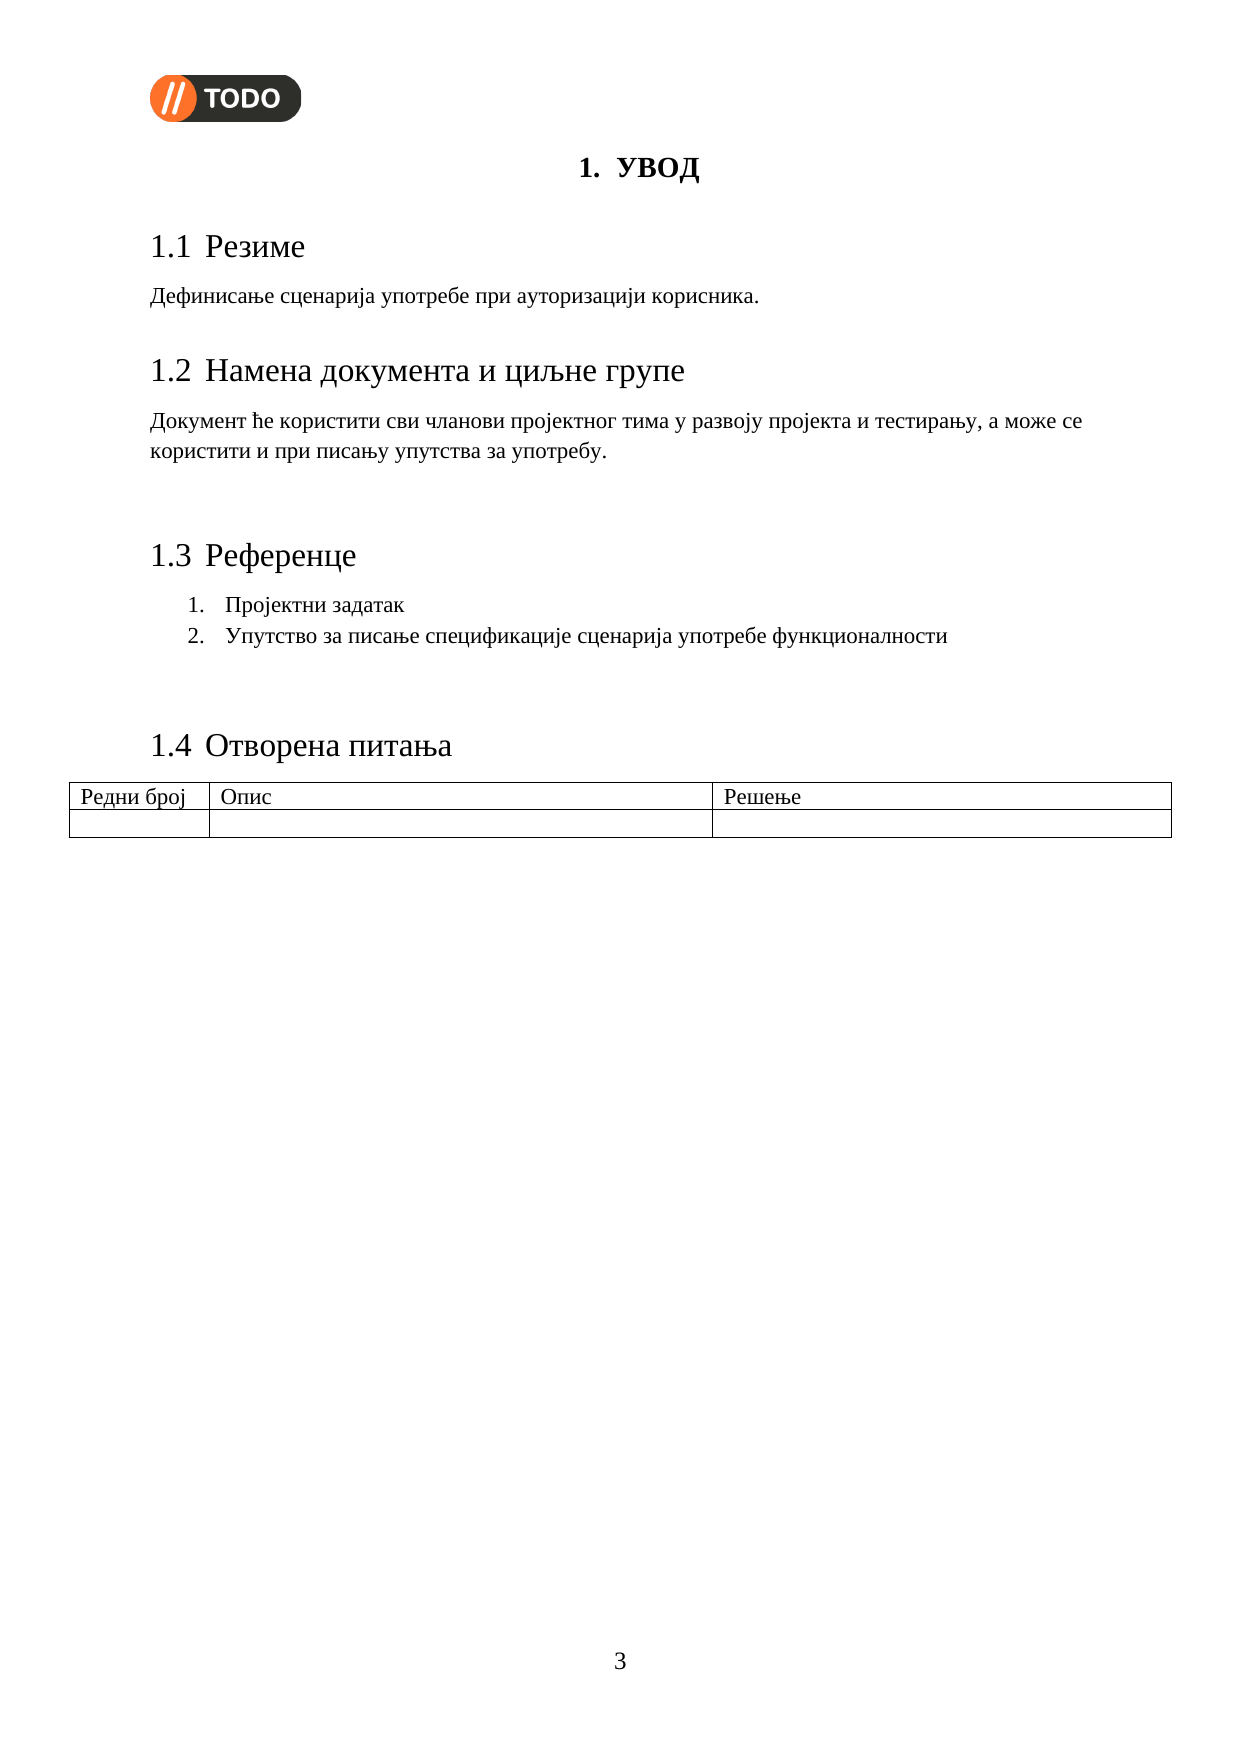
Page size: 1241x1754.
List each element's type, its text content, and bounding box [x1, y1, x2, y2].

subtitle Намена документа и циљне групе [150, 350, 1090, 389]
list Пројектни задатак [187, 592, 1090, 618]
table_header Опис [210, 783, 712, 809]
subtitle Референце [150, 535, 1090, 573]
table_header Редни број [70, 783, 209, 809]
table_header Решење [713, 783, 1171, 809]
subtitle Резиме [150, 226, 1090, 264]
table_cell [210, 810, 712, 837]
text Документ ће користити сви чланови пројектног тима у развоју пројекта и тестирању, а може се користити и при писању упутства за употребу. [150, 407, 1090, 463]
table_cell [70, 810, 209, 837]
subtitle УВОД [187, 150, 1090, 183]
subtitle Отворена питања [150, 725, 1090, 763]
list Упутство за писање спецификације сценарија употребе функционалности [187, 622, 1090, 648]
picture [150, 75, 302, 122]
text Дефинисање сценарија употребе при ауторизацији корисника. [150, 283, 1090, 309]
table_cell [713, 810, 1171, 837]
